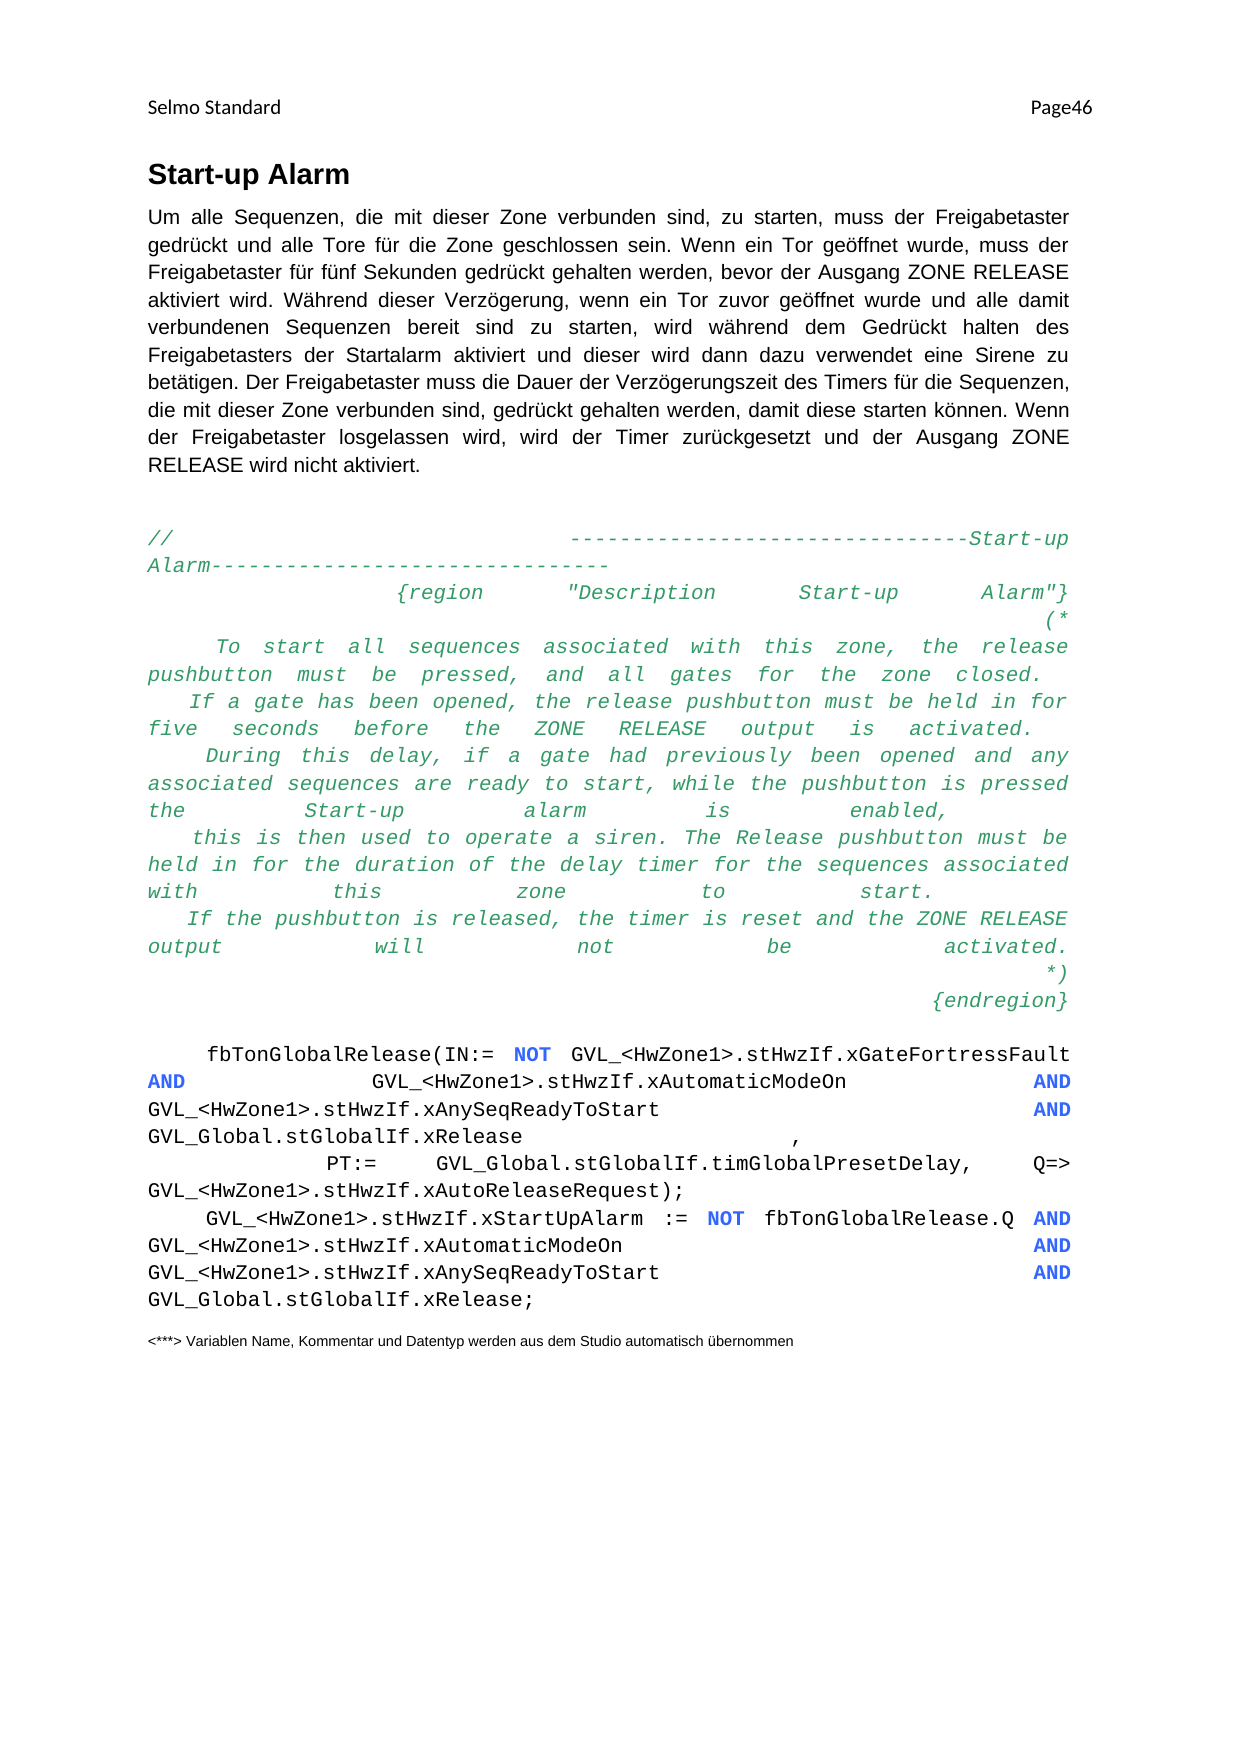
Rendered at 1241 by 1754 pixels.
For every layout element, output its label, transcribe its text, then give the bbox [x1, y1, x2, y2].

text <***> Variablen Name, Kommentar und Datentyp werden aus dem Studio automatisch übernommen [148, 1326, 1071, 1349]
text Um alle Sequenzen, die mit dieser Zone verbunden sind, zu starten, muss der Freigabetaster gedrückt und alle Tore für die Zone geschlossen sein. Wenn ein Tor geöffnet wurde, muss der Freigabetaster für fünf Sekunden gedrückt gehalten werden, bevor der Ausgang ZONE RELEASE aktiviert wird. Während dieser Verzögerung, wenn ein Tor zuvor geöffnet wurde und alle damit verbundenen Sequenzen bereit sind zu starten, wird während dem Gedrückt halten des Freigabetasters der Startalarm aktiviert und dieser wird dann dazu verwendet eine Sirene zu betätigen. Der Freigabetaster muss die Dauer der Verzögerungszeit des Timers für die Sequenzen, die mit dieser Zone verbunden sind, gedrückt gehalten werden, damit diese starten können. Wenn der Freigabetaster losgelassen wird, wird der Timer zurückgesetzt und der Ausgang ZONE RELEASE wird nicht aktiviert. [148, 205, 1071, 476]
subtitle Start-up Alarm [148, 157, 1071, 191]
text // --------------------------------Start-up Alarm-------------------------------- {region "Description Start-up Alarm"} (* To start all sequences associated with this zone, the release pushbutton must be pressed, and all gates for the zone closed. If a gate has been opened, the release pushbutton must be held in for five seconds before the ZONE RELEASE output is activated. During this delay, if a gate had previously been opened and any associated sequences are ready to start, while the pushbutton is pressed the Start-up alarm is enabled, this is then used to operate a siren. The Release pushbutton must be held in for the duration of the delay timer for the sequences associated with this zone to start. If the pushbutton is released, the timer is reset and the ZONE RELEASE output will not be activated. *) {endregion} fbTonGlobalRelease(IN:= NOT GVL_<HwZone1>.stHwzIf.xGateFortressFault AND GVL_<HwZone1>.stHwzIf.xAutomaticModeOn AND GVL_<HwZone1>.stHwzIf.xAnySeqReadyToStart AND GVL_Global.stGlobalIf.xRelease , PT:= GVL_Global.stGlobalIf.timGlobalPresetDelay, Q=> GVL_<HwZone1>.stHwzIf.xAutoReleaseRequest); GVL_<HwZone1>.stHwzIf.xStartUpAlarm := NOT fbTonGlobalRelease.Q AND GVL_<HwZone1>.stHwzIf.xAutomaticModeOn AND GVL_<HwZone1>.stHwzIf.xAnySeqReadyToStart AND GVL_Global.stGlobalIf.xRelease; [148, 528, 1071, 1313]
